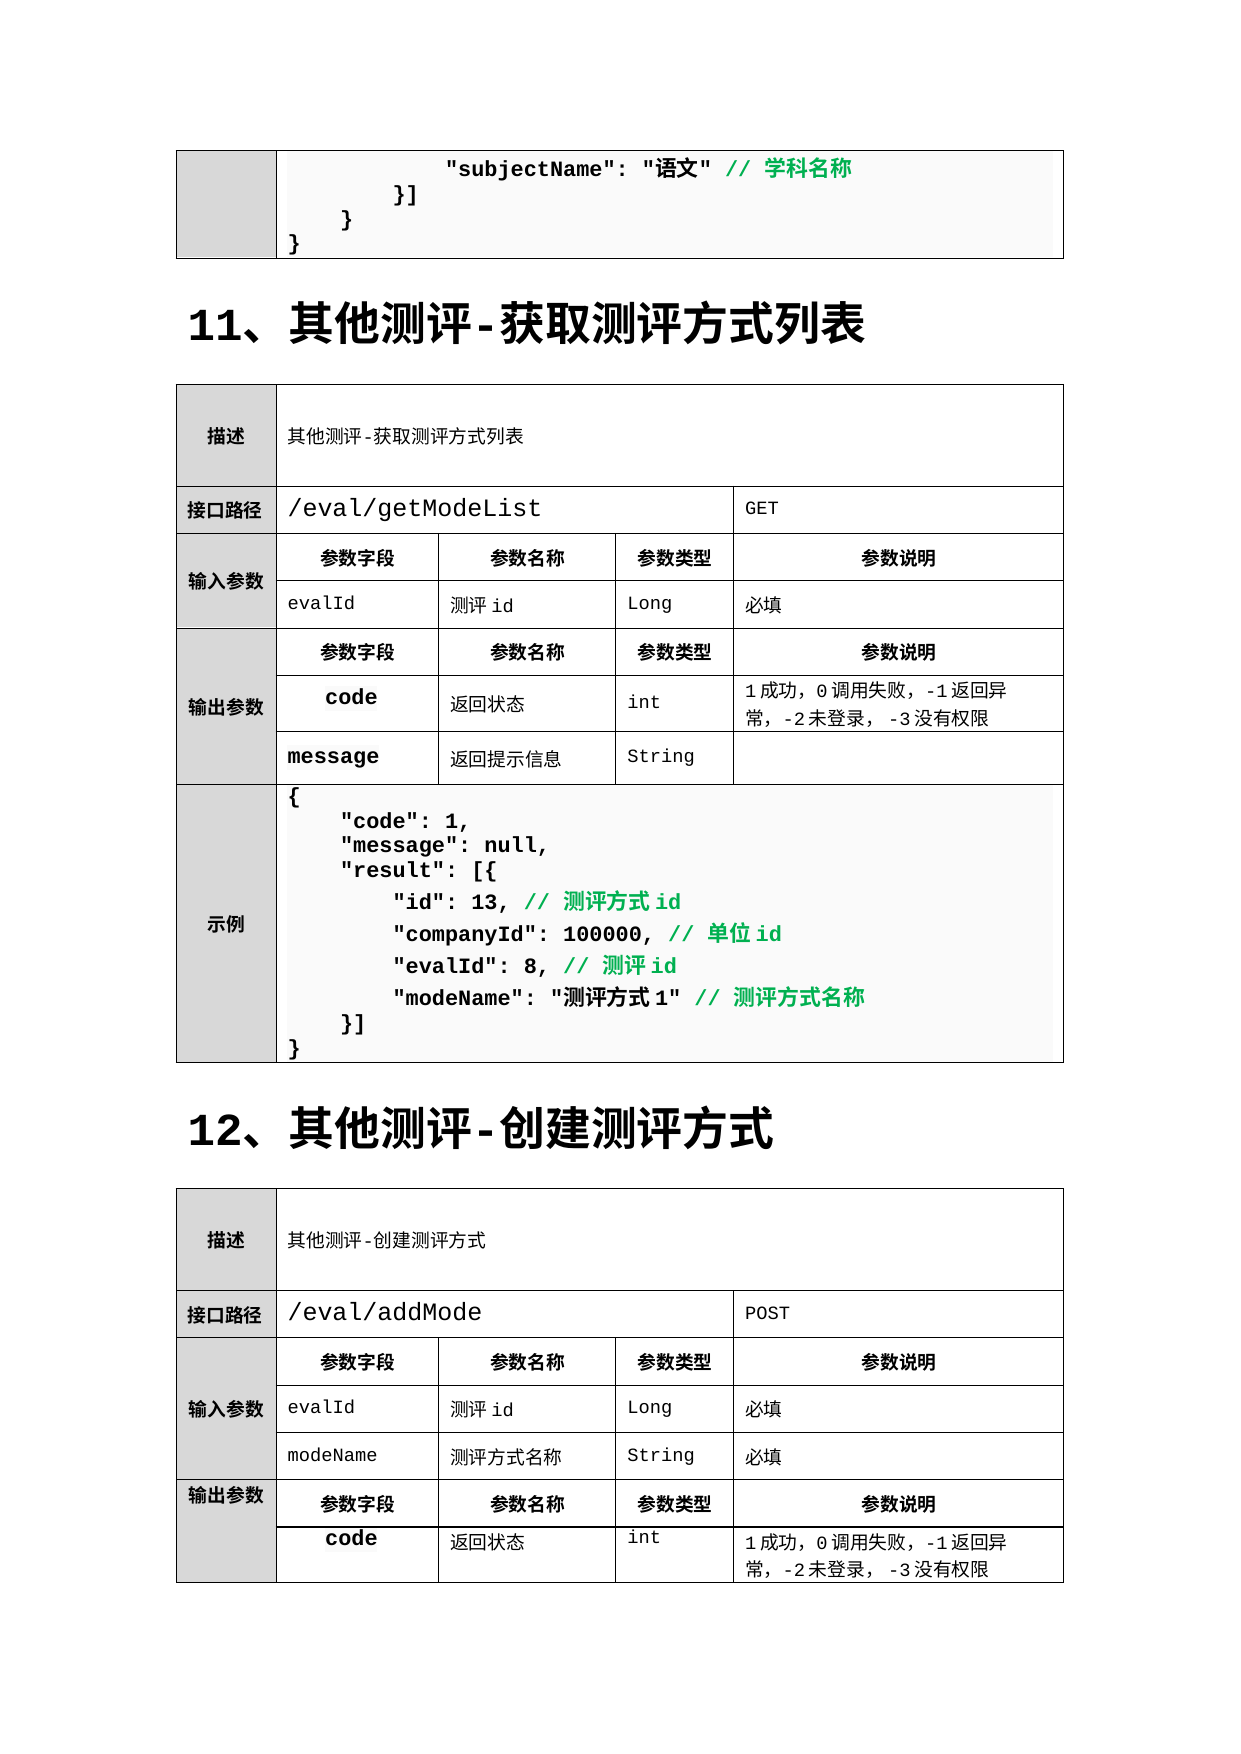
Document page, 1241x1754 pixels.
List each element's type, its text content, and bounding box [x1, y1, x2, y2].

table_cell 参数名称 [439, 1480, 615, 1526]
table_cell /eval/addMode [277, 1291, 733, 1337]
table_cell int [616, 676, 733, 731]
table_cell 参数说明 [734, 1480, 1063, 1526]
table_cell evalId [277, 1386, 438, 1432]
table_cell 1成功，0调用失败，-1返回异常，-2未登录， -3没有权限 [734, 1528, 1063, 1582]
table_cell 测评id [439, 1386, 615, 1432]
table_cell 参数名称 [439, 1338, 615, 1384]
table_cell 返回状态 [439, 1528, 615, 1582]
table_cell 必填 [734, 1386, 1063, 1432]
table_cell 参数字段 [277, 1480, 438, 1526]
table_cell [734, 732, 1063, 784]
table_cell 接口路径 [177, 1291, 276, 1337]
table_cell 参数类型 [616, 1338, 733, 1384]
table_cell 参数字段 [277, 534, 438, 580]
table_cell code" [277, 1528, 438, 1582]
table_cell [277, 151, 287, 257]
table_header 描述 [177, 385, 276, 486]
table_cell 必填 [734, 581, 1063, 627]
table_cell 参数类型 [616, 534, 733, 580]
table_cell 输入参数 [177, 534, 276, 627]
table_cell 参数说明 [734, 1338, 1063, 1384]
table_cell 测评id [439, 581, 615, 627]
table_cell 测评方式名称 [439, 1433, 615, 1479]
table_cell 返回状态 [439, 676, 615, 731]
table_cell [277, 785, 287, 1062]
table_cell /eval/getModeList [277, 487, 733, 533]
table_cell 输入参数 [177, 1338, 276, 1479]
table_cell 参数名称 [439, 534, 615, 580]
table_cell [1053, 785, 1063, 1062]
table_cell 参数字段 [277, 629, 438, 675]
table_cell String [616, 732, 733, 784]
table_cell evalId [277, 581, 438, 627]
table_cell Long [616, 1386, 733, 1432]
table_cell int [616, 1528, 733, 1582]
table_cell 参数字段 [277, 1338, 438, 1384]
table_cell 必填 [734, 1433, 1063, 1479]
table_cell 输出参数 [177, 629, 276, 784]
subtitle 其他测评-创建测评方式 [187, 1092, 1053, 1159]
table_cell message [277, 732, 438, 784]
table_cell 1成功，0调用失败，-1返回异常，-2未登录， -3没有权限 [734, 676, 1063, 731]
table_cell 示例 [177, 785, 276, 1062]
table_cell Long [616, 581, 733, 627]
table_cell 参数类型 [616, 629, 733, 675]
subtitle 其他测评-获取测评方式列表 [187, 288, 1053, 354]
table_header 描述 [177, 1189, 276, 1290]
table_cell 输出参数 [177, 1480, 276, 1582]
table_cell GET [734, 487, 1063, 533]
table_cell String [616, 1433, 733, 1479]
table_cell 示例 [177, 151, 276, 257]
table_cell POST [734, 1291, 1063, 1337]
table_cell 返回提示信息 [439, 732, 615, 784]
table_cell modeName [277, 1433, 438, 1479]
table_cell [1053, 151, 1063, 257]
table_cell 参数说明 [734, 534, 1063, 580]
table_header 其他测评-创建测评方式 [277, 1189, 1063, 1290]
table_cell 接口路径 [177, 487, 276, 533]
table_header 其他测评-获取测评方式列表 [277, 385, 1063, 486]
table_cell code" [277, 676, 438, 731]
table_cell 参数类型 [616, 1480, 733, 1526]
table_cell 参数说明 [734, 629, 1063, 675]
table_cell 参数名称 [439, 629, 615, 675]
